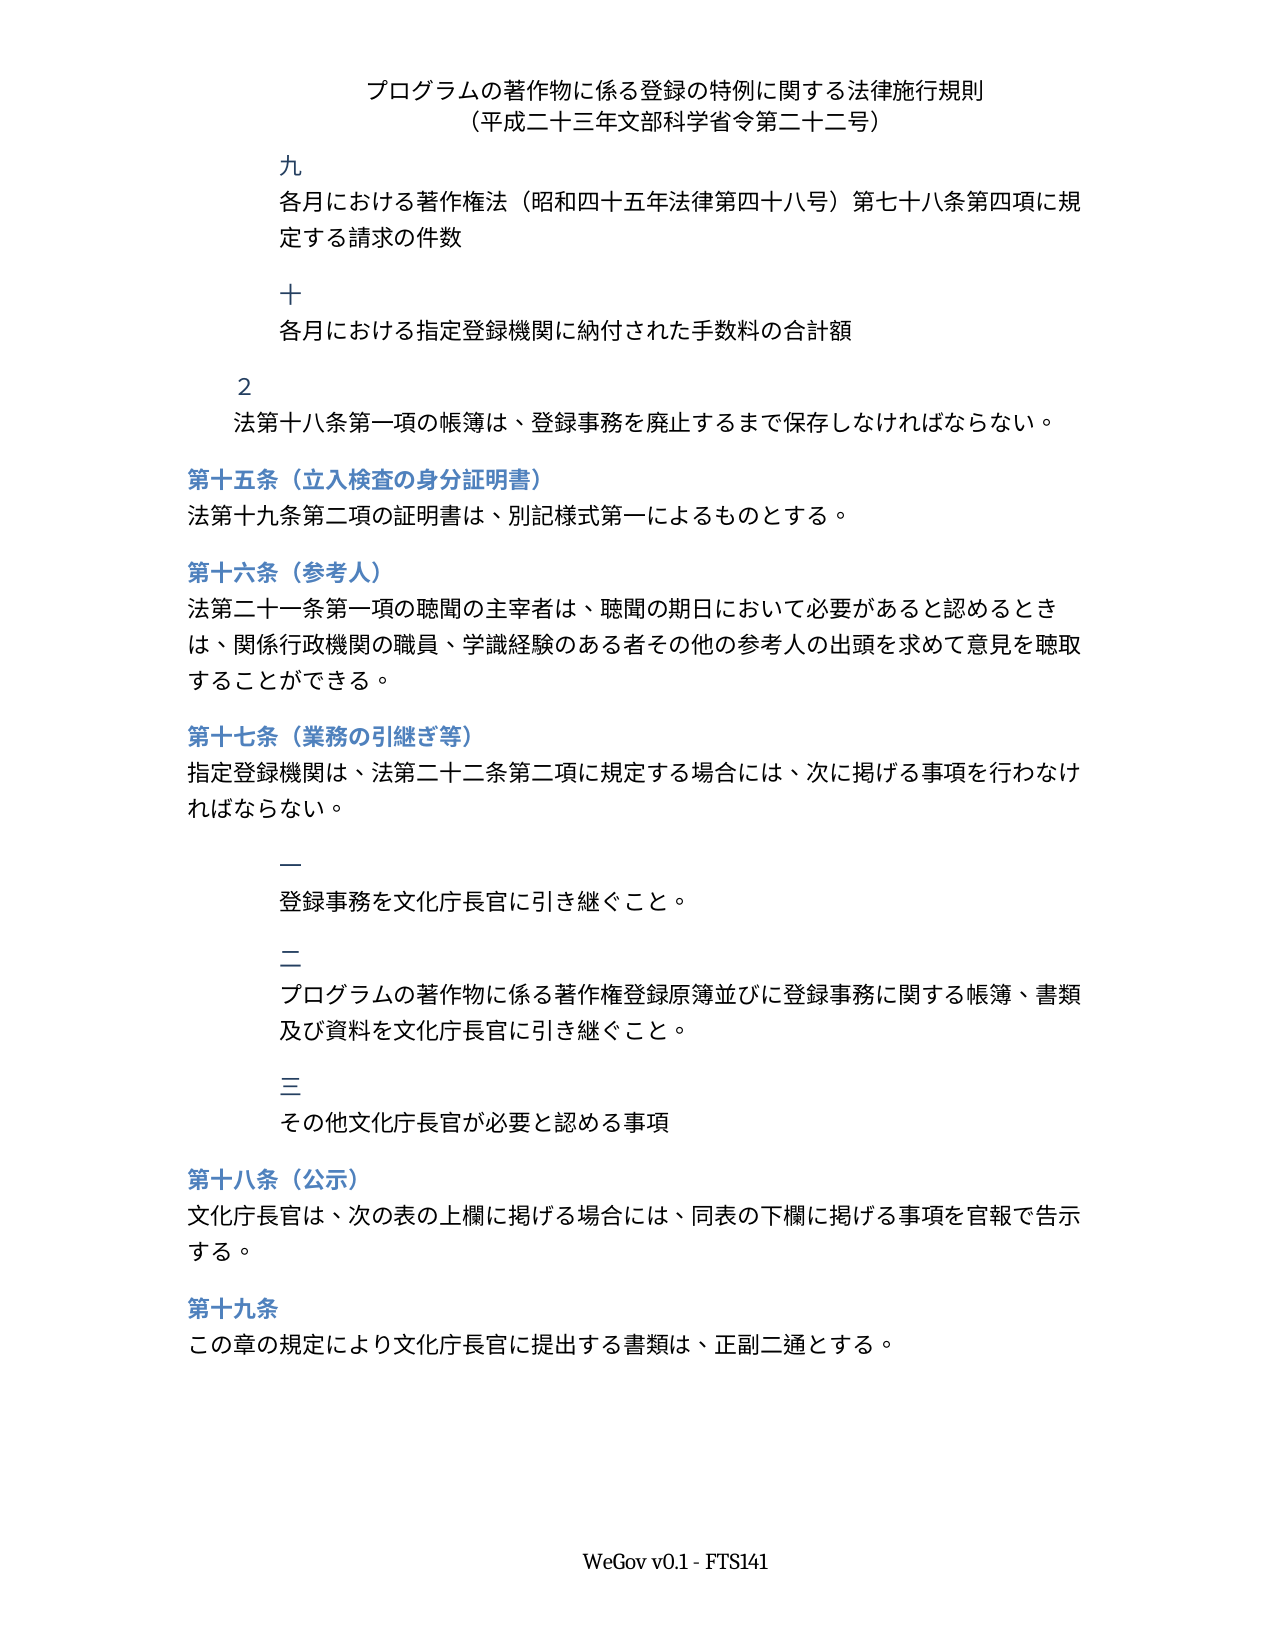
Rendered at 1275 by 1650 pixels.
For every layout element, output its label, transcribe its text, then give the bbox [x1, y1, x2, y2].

text 各月における著作権法（昭和四十五年法律第四十八号）第七十八条第四項に規定する請求の件数 [279, 186, 1087, 253]
subtitle ２ [233, 371, 1087, 403]
text 法第二十一条第一項の聴聞の主宰者は、聴聞の期日において必要があると認めるときは、関係行政機関の職員、学識経験のある者その他の参考人の出頭を求めて意見を聴取することができる。 [187, 593, 1087, 696]
text その他文化庁長官が必要と認める事項 [279, 1107, 1087, 1138]
text 登録事務を文化庁長官に引き継ぐこと。 [279, 886, 1087, 917]
text 文化庁長官は、次の表の上欄に掲げる場合には、同表の下欄に掲げる事項を官報で告示する。 [187, 1200, 1087, 1267]
subtitle 三 [279, 1071, 1087, 1103]
text 法第十八条第一項の帳簿は、登録事務を廃止するまで保存しなければならない。 [233, 407, 1087, 438]
subtitle 十 [279, 279, 1087, 310]
subtitle 九 [279, 150, 1087, 181]
text 各月における指定登録機関に納付された手数料の合計額 [279, 314, 1087, 346]
subtitle 第十九条 [187, 1293, 1087, 1324]
subtitle 第十五条（立入検査の身分証明書） [187, 464, 1087, 495]
text プログラムの著作物に係る著作権登録原簿並びに登録事務に関する帳簿、書類及び資料を文化庁長官に引き継ぐこと。 [279, 979, 1087, 1046]
text 法第十九条第二項の証明書は、別記様式第一によるものとする。 [187, 500, 1087, 531]
subtitle 一 [279, 850, 1087, 881]
subtitle 第十八条（公示） [187, 1164, 1087, 1195]
subtitle 第十七条（業務の引継ぎ等） [187, 721, 1087, 753]
text この章の規定により文化庁長官に提出する書類は、正副二通とする。 [187, 1329, 1087, 1360]
text 指定登録機関は、法第二十二条第二項に規定する場合には、次に掲げる事項を行わなければならない。 [187, 757, 1087, 824]
subtitle 第十六条（参考人） [187, 557, 1087, 588]
subtitle 二 [279, 943, 1087, 974]
